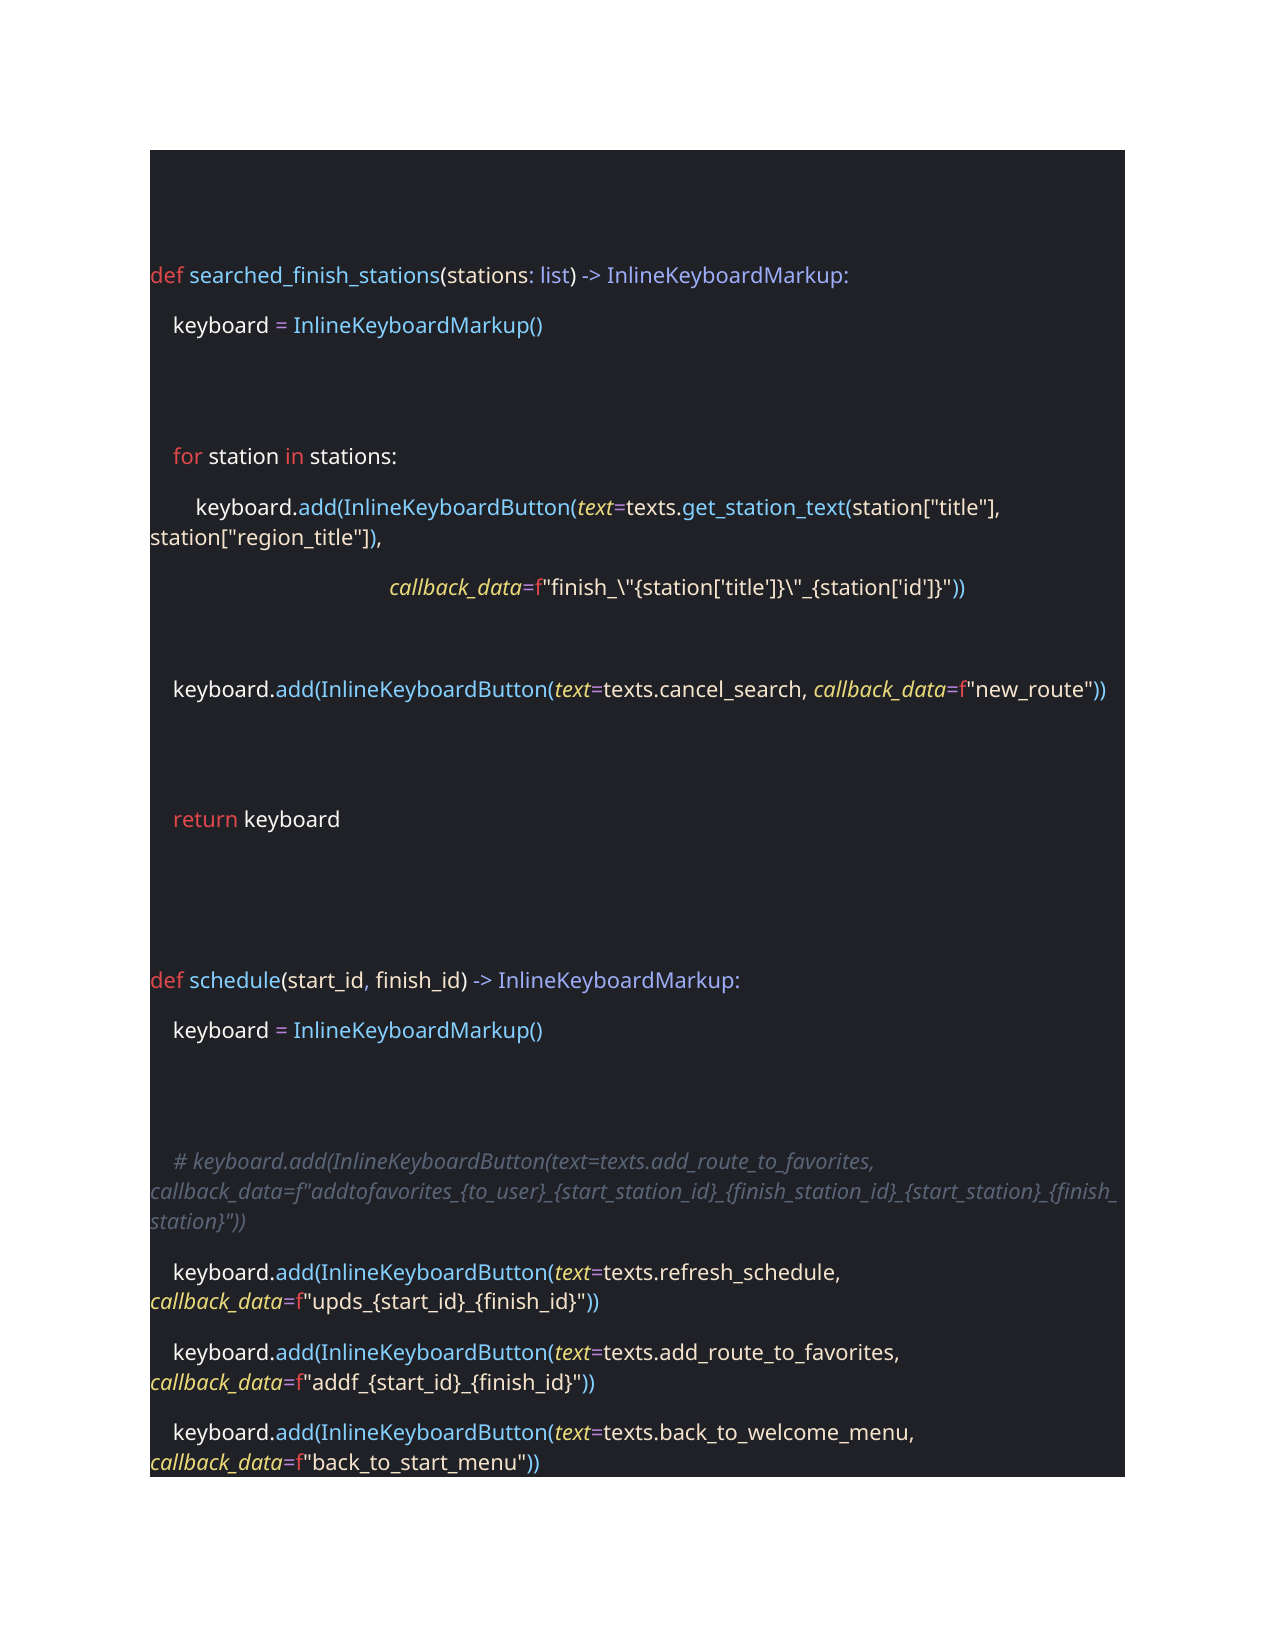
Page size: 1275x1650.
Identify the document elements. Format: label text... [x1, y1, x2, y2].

text def searched_finish_stations(stations: list) -> InlineKeyboardMarkup: [150, 260, 1125, 290]
text # keyboard.add(InlineKeyboardButton(text=texts.add_route_to_favorites, callback_data=f"addtofavorites_{to_user}_{start_station_id}_{finish_station_id}_{start_station}_{finish_station}")) [150, 1146, 1125, 1236]
text keyboard.add(InlineKeyboardButton(text=texts.add_route_to_favorites, callback_data=f"addf_{start_id}_{finish_id}")) [150, 1337, 1125, 1397]
text def schedule(start_id, finish_id) -> InlineKeyboardMarkup: [150, 965, 1125, 995]
text keyboard = InlineKeyboardMarkup() [150, 311, 1125, 340]
text callback_data=f"finish_\"{station['title']}\"_{station['id']}")) [150, 572, 1125, 602]
text keyboard.add(InlineKeyboardButton(text=texts.get_station_text(station["title"], station["region_title"]), [150, 492, 1125, 552]
text keyboard.add(InlineKeyboardButton(text=texts.back_to_welcome_menu, callback_data=f"back_to_start_menu")) [150, 1417, 1125, 1477]
text keyboard = InlineKeyboardMarkup() [150, 1016, 1125, 1045]
text keyboard.add(InlineKeyboardButton(text=texts.cancel_search, callback_data=f"new_route")) [150, 673, 1125, 703]
text return keyboard [150, 804, 1125, 834]
text for station in stations: [150, 441, 1125, 471]
text keyboard.add(InlineKeyboardButton(text=texts.refresh_schedule, callback_data=f"upds_{start_id}_{finish_id}")) [150, 1257, 1125, 1316]
